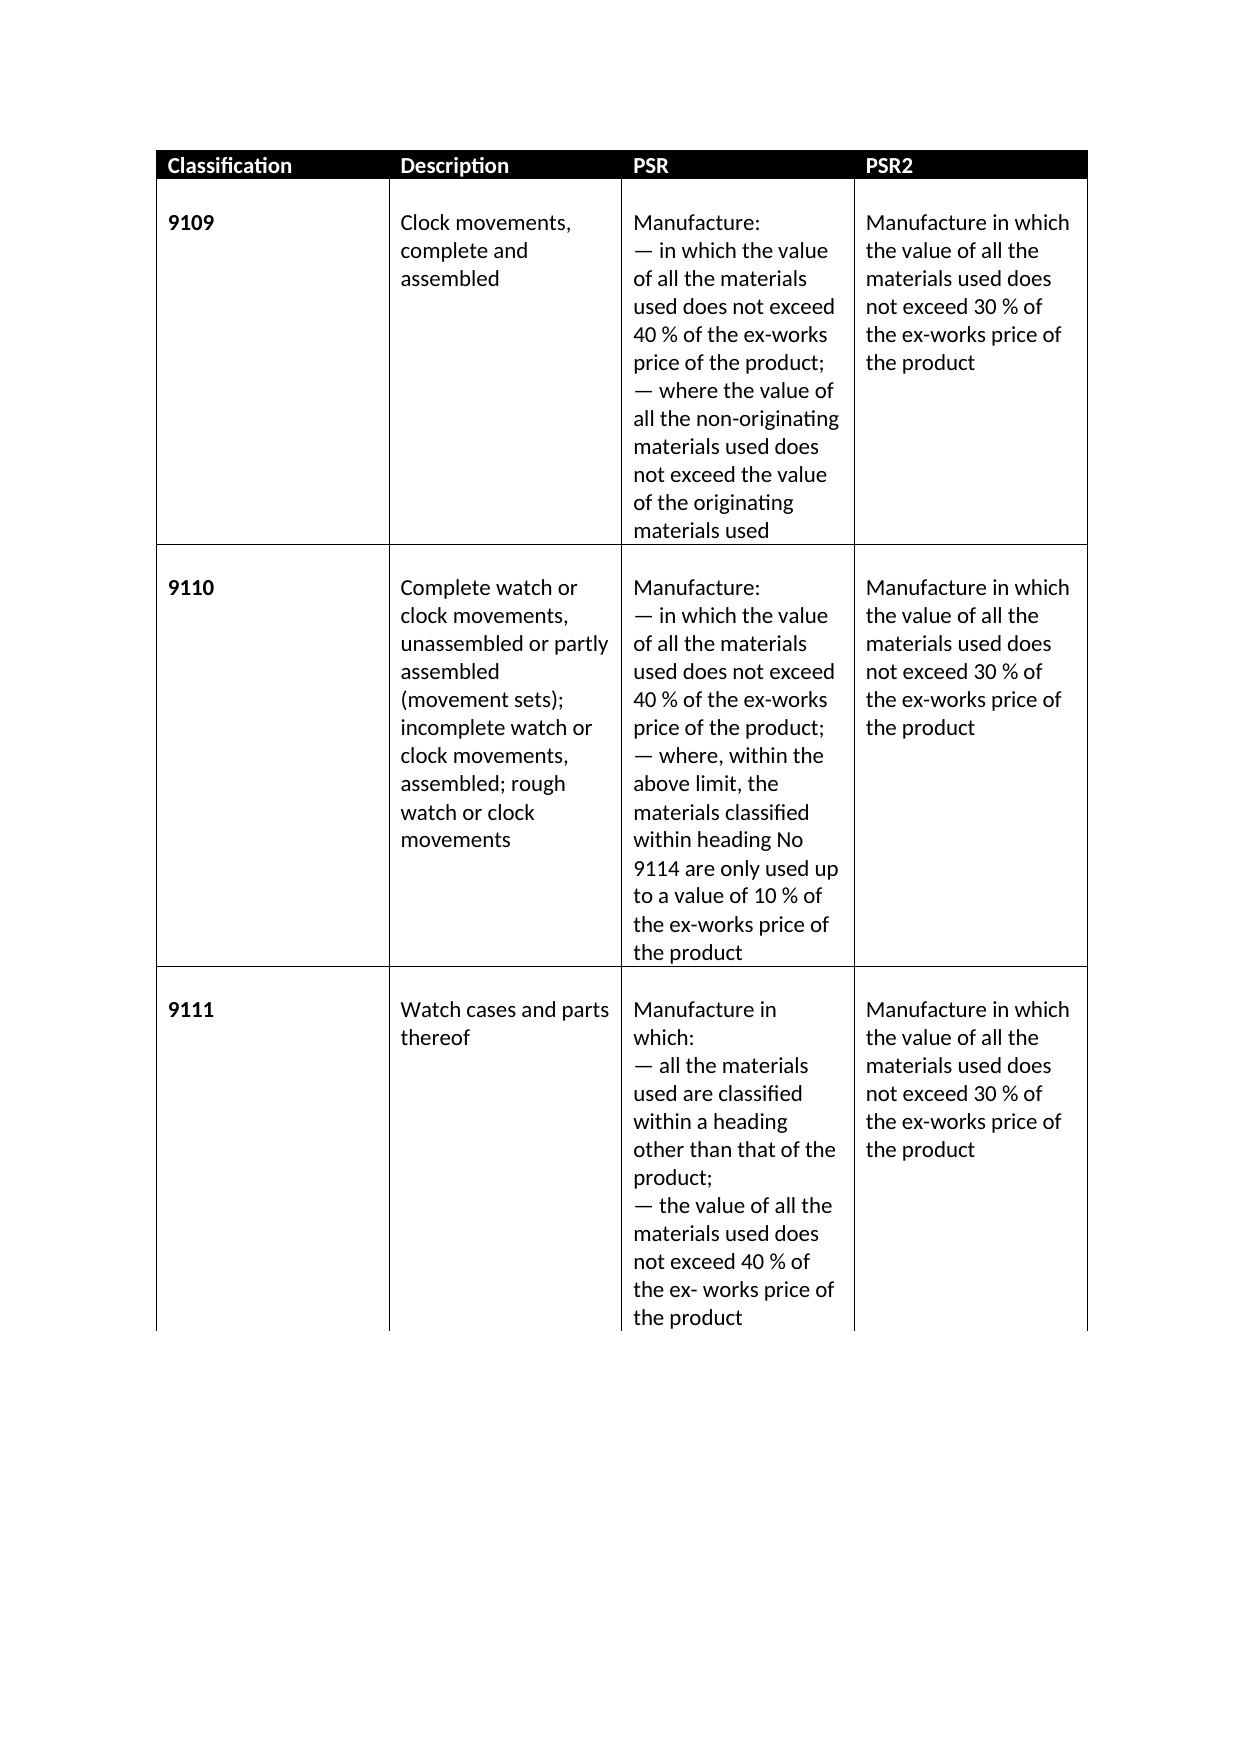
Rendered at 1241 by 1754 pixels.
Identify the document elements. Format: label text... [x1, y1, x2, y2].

table_cell Watch cases and parts thereof [390, 967, 621, 1331]
table_header PSR [622, 151, 854, 179]
table_cell Complete watch or clock movements, unassembled or partly assembled (movement sets); incomplete watch or clock movements, assembled; rough watch or clock movements [390, 545, 621, 966]
table_header Description [390, 151, 621, 179]
table_header Classification [157, 151, 389, 179]
table_cell Manufacture: — in which the value of all the materials used does not exceed 40 % of the ex-works price of the product; — where, within the above limit, the materials classified within heading No 9114 are only used up to a value of 10 % of the ex-works price of the product [622, 545, 854, 966]
table_cell Clock movements, complete and assembled [390, 179, 621, 544]
table_cell 9110 [157, 545, 389, 966]
table_cell 9109 [157, 179, 389, 544]
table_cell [622, 179, 854, 544]
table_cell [855, 179, 1087, 544]
table_header PSR2 [855, 151, 1087, 179]
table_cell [855, 967, 1087, 1331]
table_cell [622, 967, 854, 1331]
table_cell 9111 [157, 967, 389, 1331]
table_cell Manufacture in which the value of all the materials used does not exceed 30 % of the ex-works price of the product [855, 545, 1087, 966]
